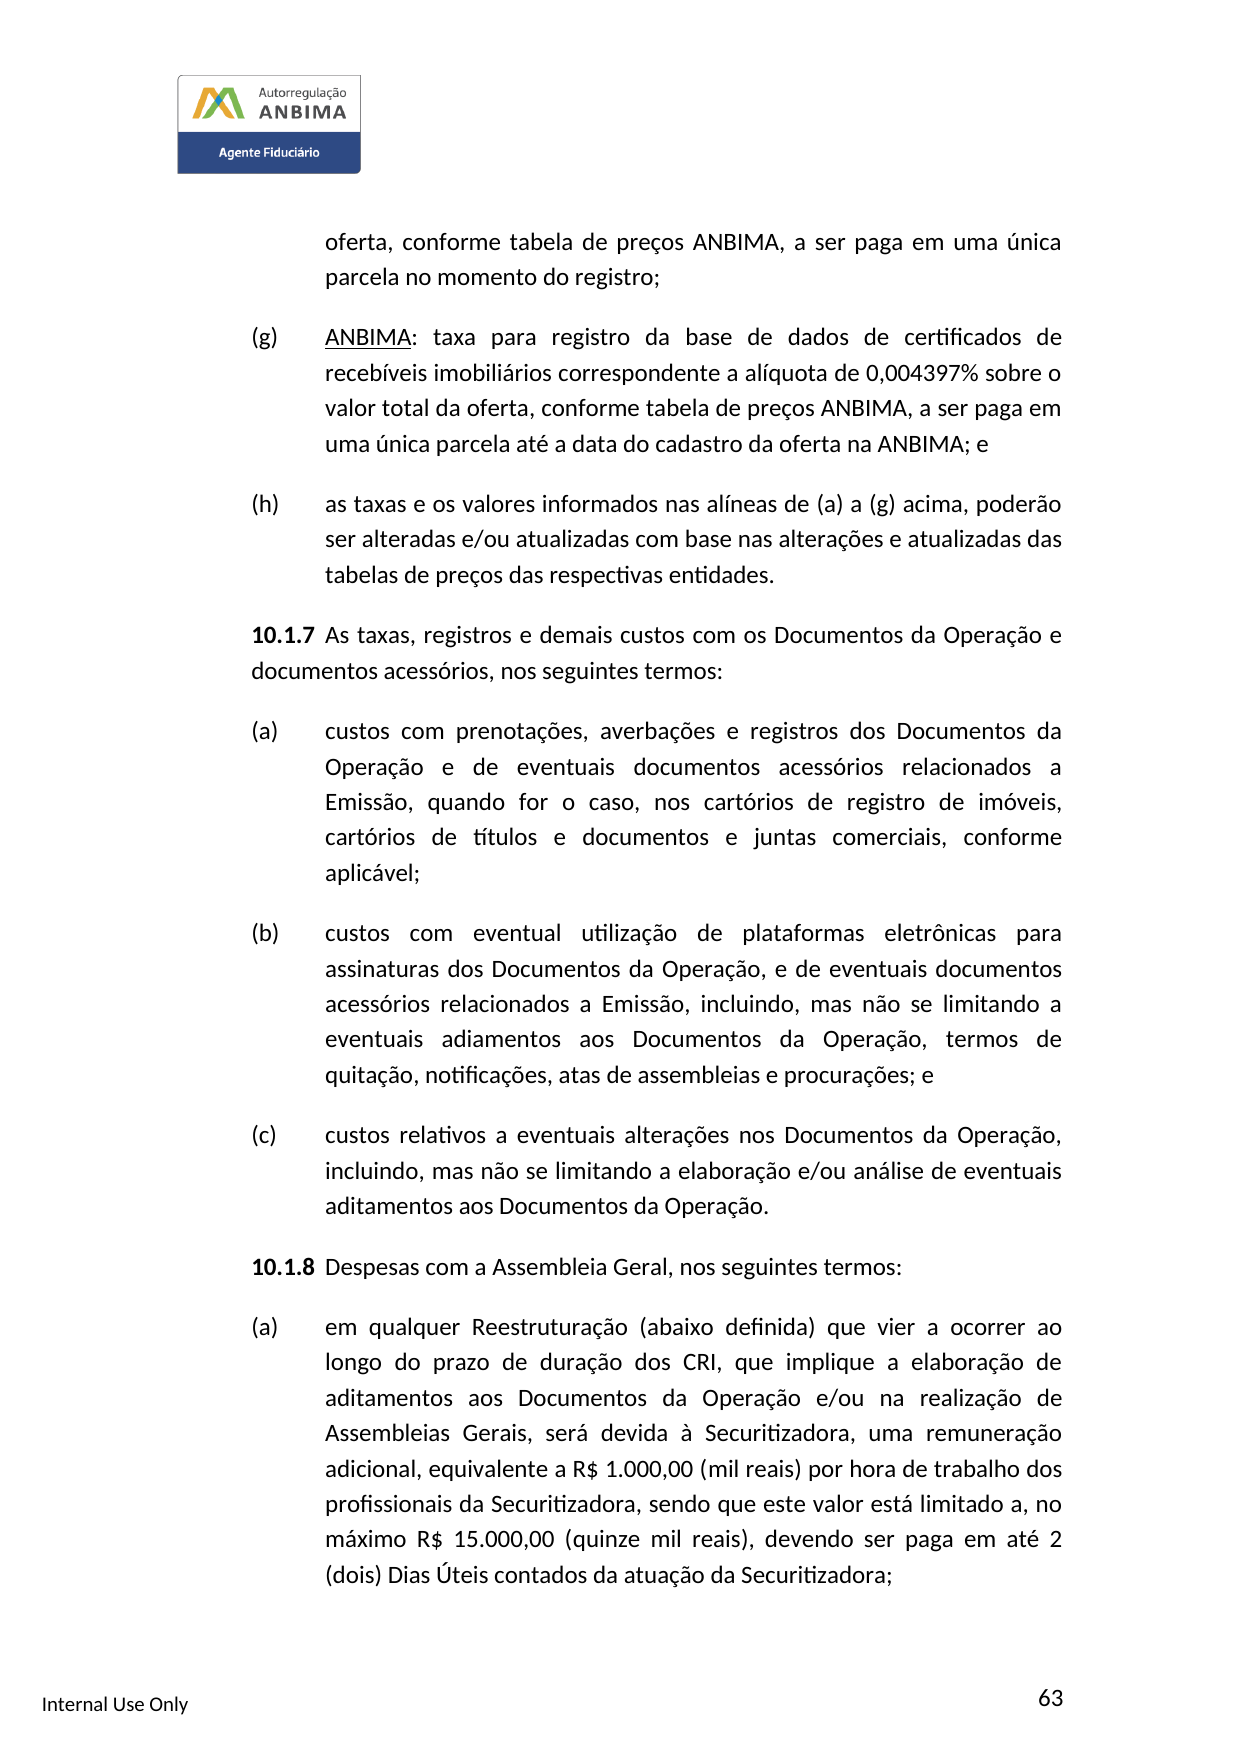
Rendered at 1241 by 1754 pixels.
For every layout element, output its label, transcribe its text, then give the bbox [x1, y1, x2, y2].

list em qualquer Reestruturação (abaixo definida) que vier a ocorrer ao longo do prazo de duração dos CRI, que implique a elaboração de aditamentos aos Documentos da Operação e/ou na realização de Assembleias Gerais, será devida à Securitizadora, uma remuneração adicional, equivalente a R$ 1.000,00 (mil reais) por hora de trabalho dos profissionais da Securitizadora, sendo que este valor está limitado a, no máximo R$ 15.000,00 (quinze mil reais), devendo ser paga em até 2 (dois) Dias Úteis contados da atuação da Securitizadora; [251, 1307, 1063, 1590]
list custos com eventual utilização de plataformas eletrônicas para assinaturas dos Documentos da Operação, e de eventuais documentos acessórios relacionados a Emissão, incluindo, mas não se limitando a eventuais adiamentos aos Documentos da Operação, termos de quitação, notificações, atas de assembleias e procurações; e [251, 913, 1063, 1090]
list Despesas com a Assembleia Geral, nos seguintes termos: [251, 1247, 1063, 1282]
list custos relativos a eventuais alterações nos Documentos da Operação, incluindo, mas não se limitando a elaboração e/ou análise de eventuais aditamentos aos Documentos da Operação. [251, 1115, 1063, 1222]
list ANBIMA: taxa para registro da base de dados de certificados de recebíveis imobiliários correspondente a alíquota de 0,004397% sobre o valor total da oferta, conforme tabela de preços ANBIMA, a ser paga em uma única parcela até a data do cadastro da oferta na ANBIMA; e [251, 317, 1063, 459]
list As taxas, registros e demais custos com os Documentos da Operação e documentos acessórios, nos seguintes termos: [251, 615, 1063, 686]
picture [177, 75, 361, 174]
list as taxas e os valores informados nas alíneas de (a) a (g) acima, poderão ser alteradas e/ou atualizadas com base nas alterações e atualizadas das tabelas de preços das respectivas entidades. [251, 484, 1063, 590]
list custos com prenotações, averbações e registros dos Documentos da Operação e de eventuais documentos acessórios relacionados a Emissão, quando for o caso, nos cartórios de registro de imóveis, cartórios de títulos e documentos e juntas comerciais, conforme aplicável; [251, 711, 1063, 888]
